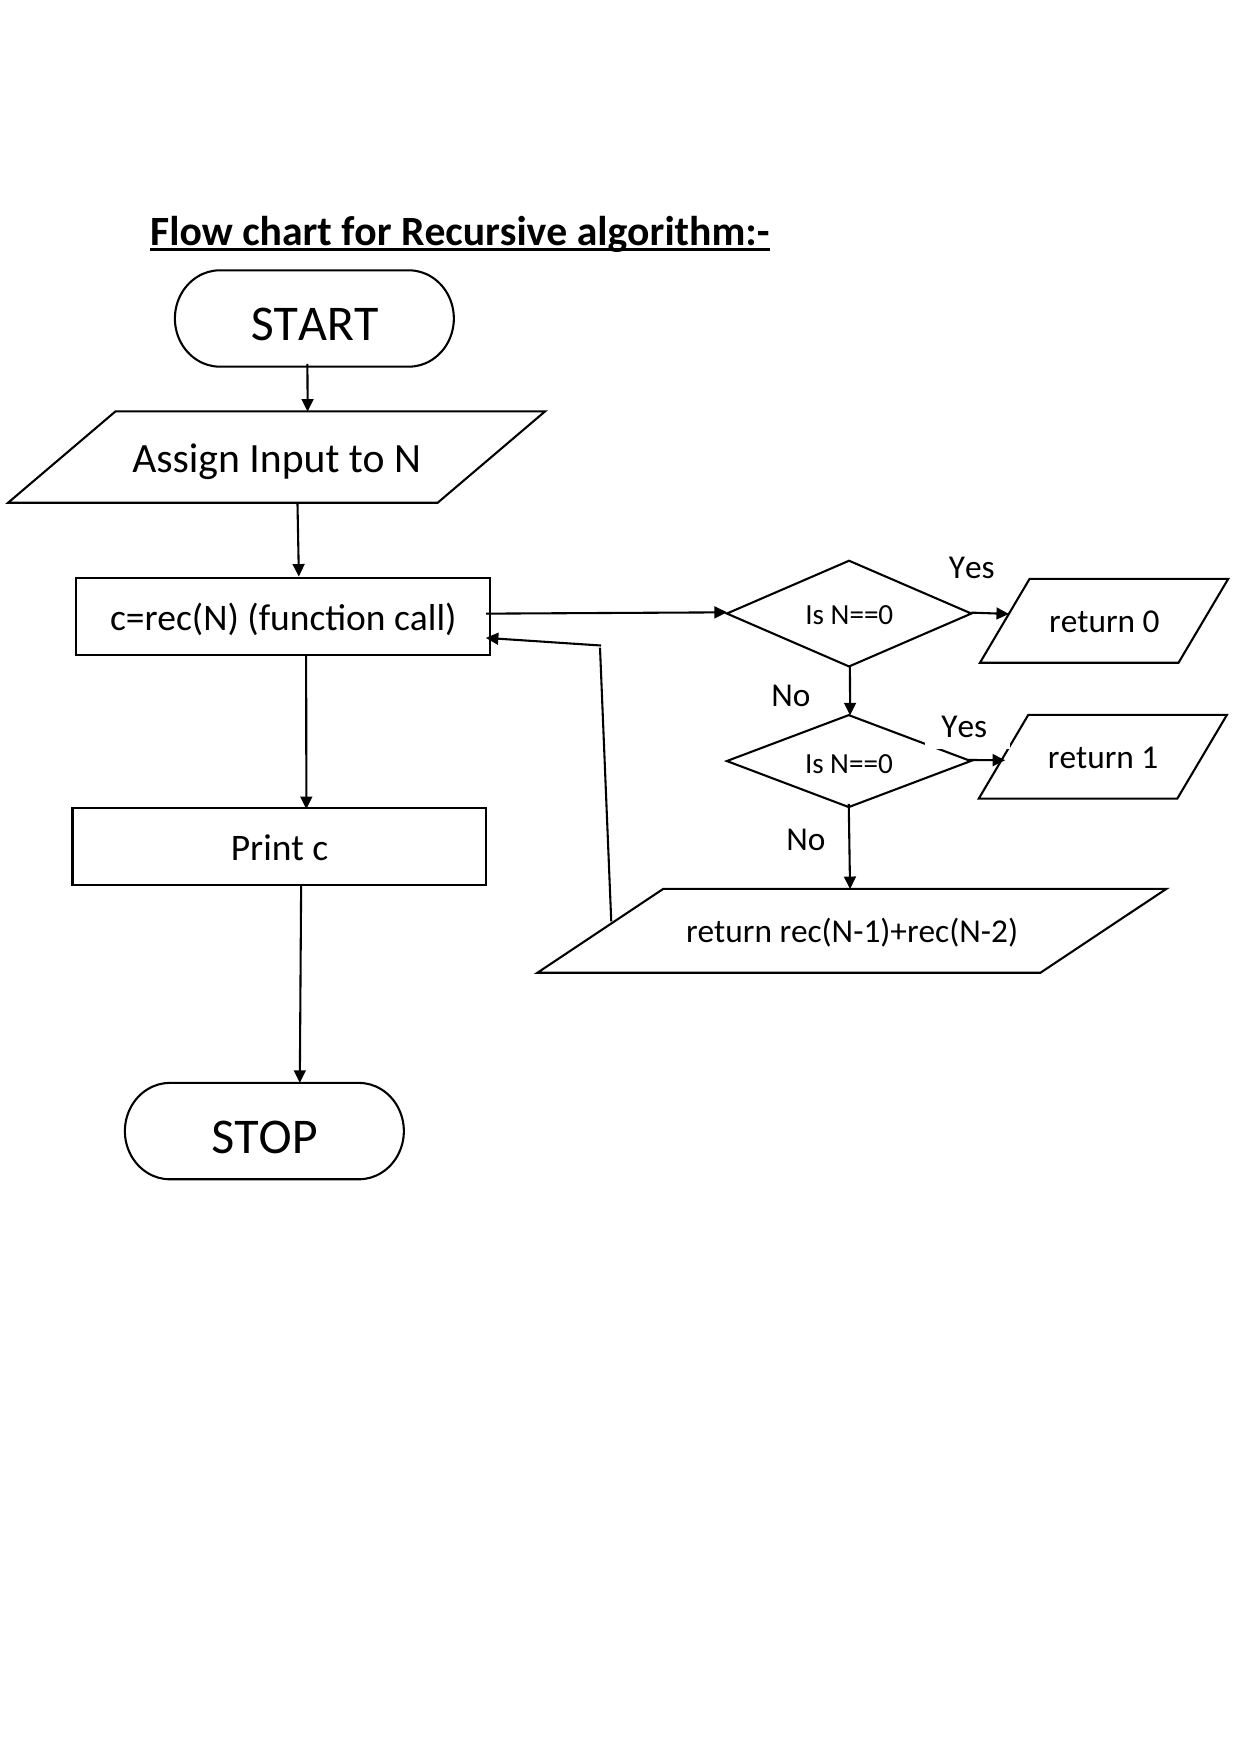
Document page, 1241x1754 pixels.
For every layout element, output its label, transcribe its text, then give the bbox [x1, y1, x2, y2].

text Flow chart for Recursive algorithm:- [150, 205, 1090, 256]
